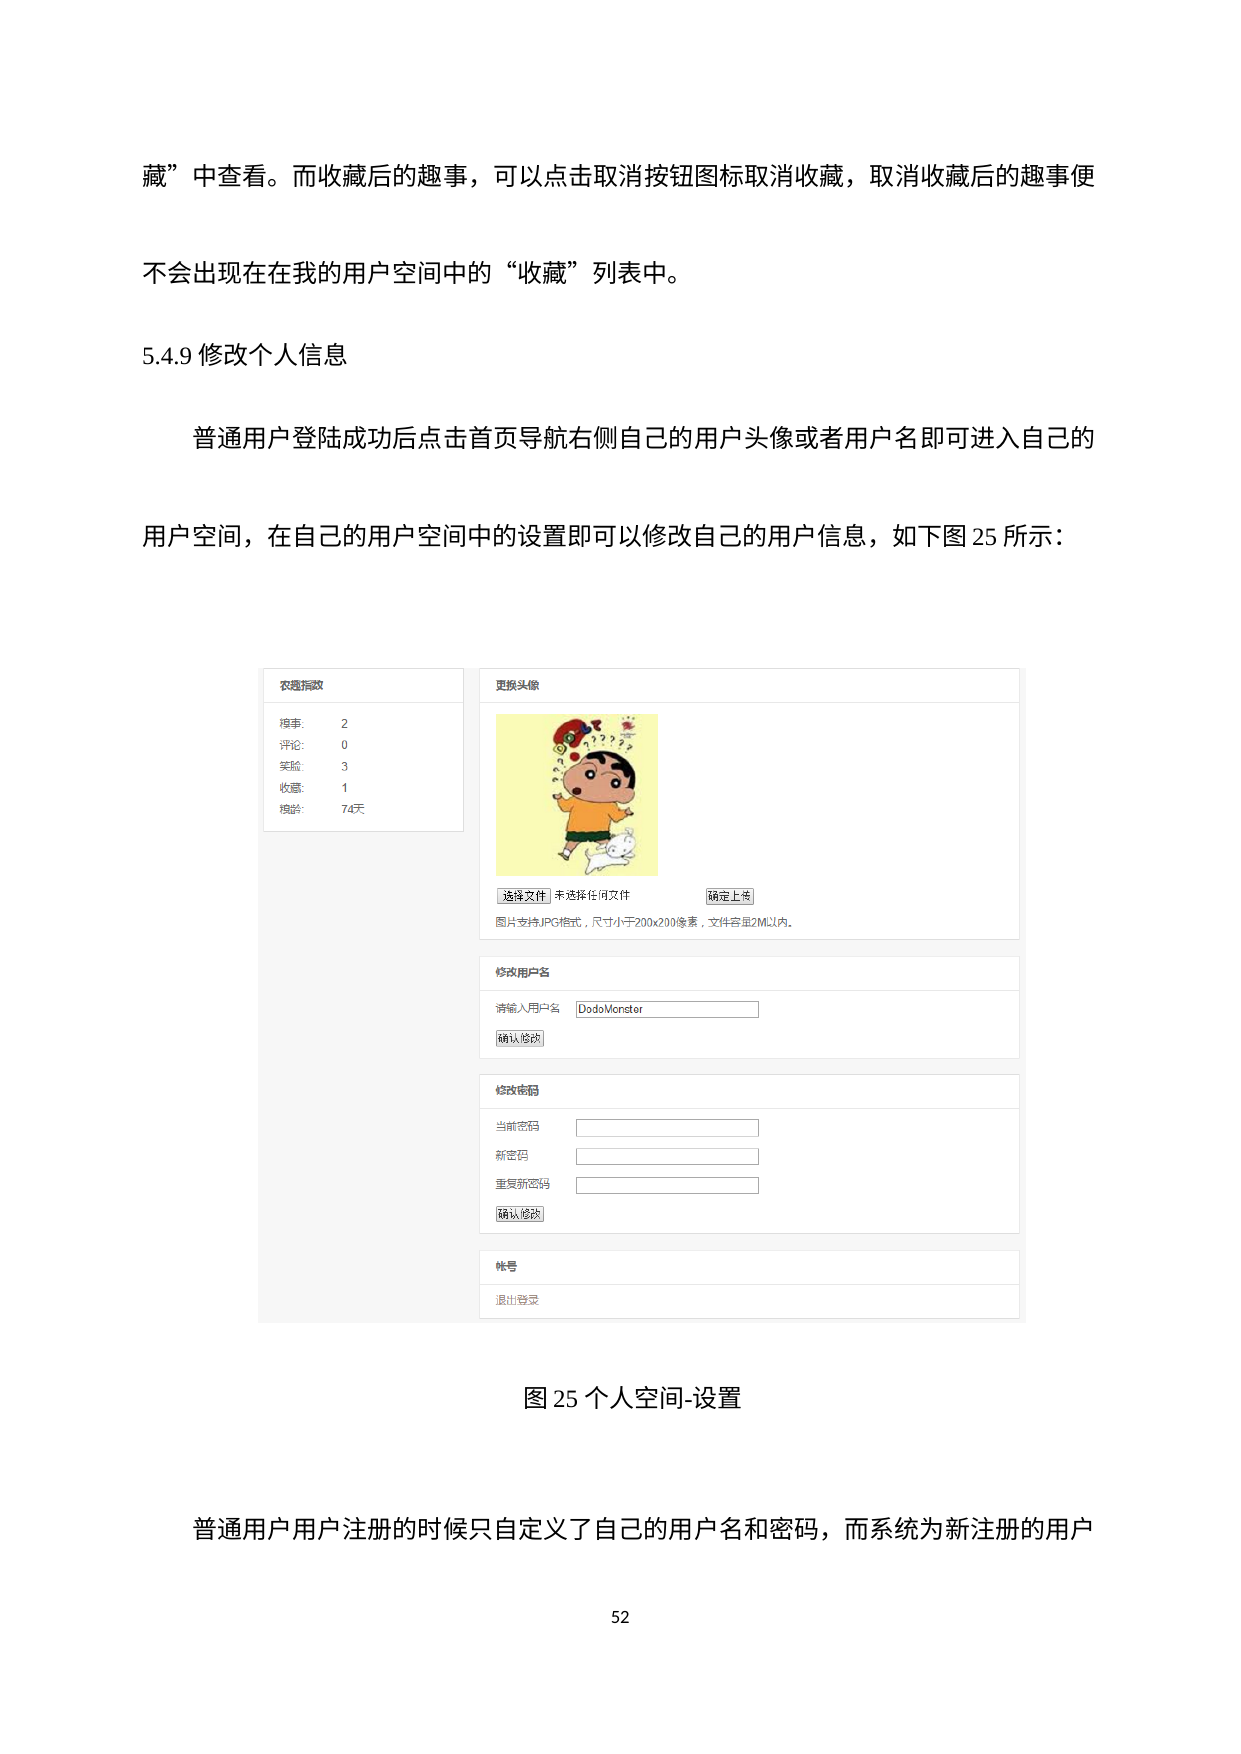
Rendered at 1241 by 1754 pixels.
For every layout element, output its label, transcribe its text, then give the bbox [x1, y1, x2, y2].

subtitle 5.4.9 修改个人信息 [142, 323, 1098, 388]
text 图25 个人空间-设置 [142, 1364, 1098, 1429]
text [142, 142, 1098, 304]
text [142, 1495, 1098, 1560]
picture [258, 668, 1026, 1323]
text 普通用户登陆成功后点击首页导航右侧自己的用户头像或者用户名即可进入自己的用户空间，在自己的用户空间中的设置即可以修改自己的用户信息，如下图25 所示： [142, 404, 1098, 567]
